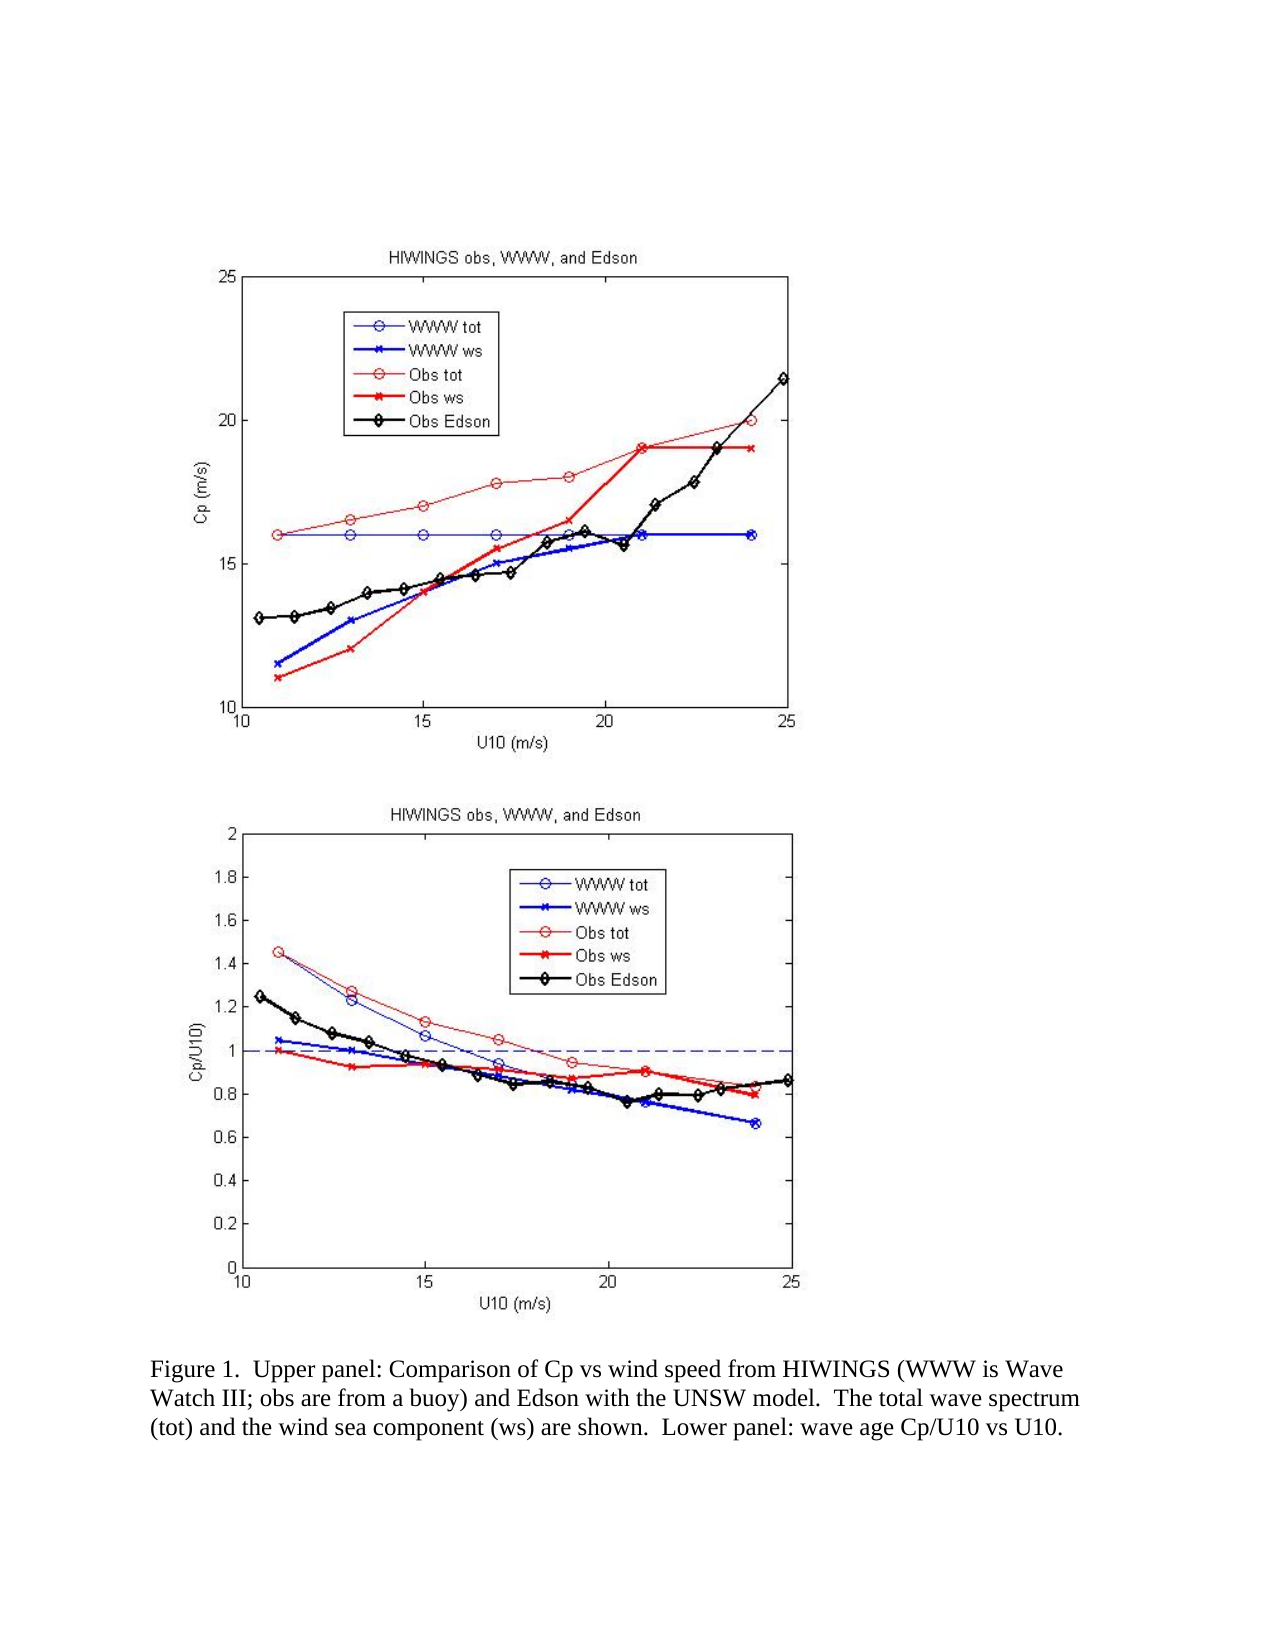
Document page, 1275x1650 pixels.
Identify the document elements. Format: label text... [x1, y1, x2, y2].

picture [150, 793, 859, 1326]
text Figure 1. Upper panel: Comparison of Cp vs wind speed from HIWINGS (WWW is Wave Watch III; obs are from a buoy) and Edson with the UNSW model. The total wave spectrum (tot) and the wind sea component (ws) are shown. Lower panel: wave age Cp/U10 vs U10. [150, 1354, 1125, 1441]
picture [150, 237, 854, 765]
